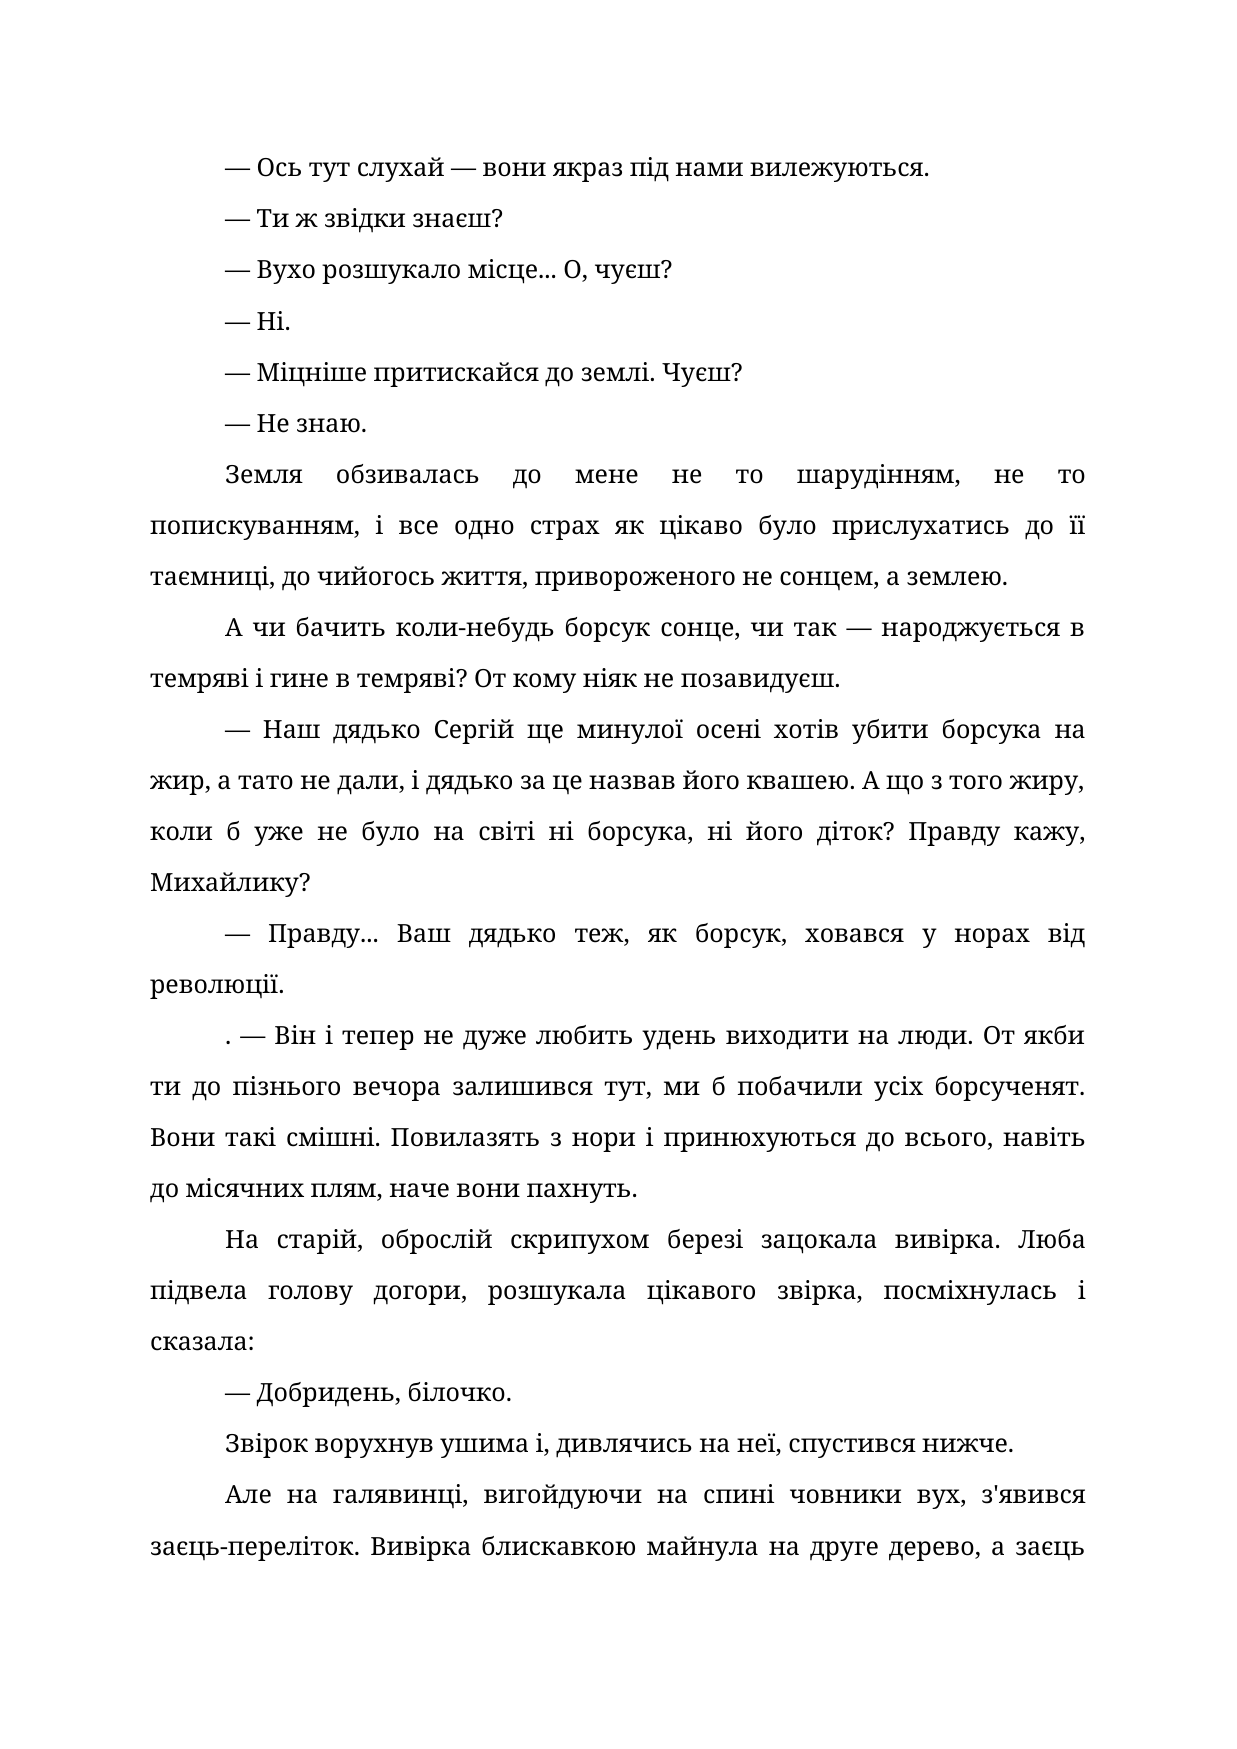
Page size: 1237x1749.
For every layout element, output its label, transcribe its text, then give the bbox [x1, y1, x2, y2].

text — Мiцнiше притискайся до землi. Чуєш? [150, 354, 1086, 388]
text — Вухо розшукало мiсце... О, чуєш? [150, 252, 1086, 286]
text . — Вiн i тепер не дуже любить удень виходити на люди. От якби ти до пiзнього вечора залишився тут, ми б побачили усiх борсученят. Вони такi смiшнi. Повилазять з нори i принюхуються до всього, навiть до мiсячних плям, наче вони пахнуть. [150, 1018, 1086, 1205]
text — Ти ж звiдки знаєш? [150, 201, 1086, 235]
text — Добридень, бiлочко. [150, 1375, 1086, 1409]
text — Ось тут слухай — вони якраз пiд нами вилежуються. [150, 150, 1086, 184]
text — Не знаю. [150, 405, 1086, 439]
text — Правду... Ваш дядько теж, як борсук, ховався у норах вiд революцiї. [150, 916, 1086, 1001]
text Звiрок ворухнув ушима i, дивлячись на неї, спустився нижче. [150, 1426, 1086, 1460]
text А чи бачить коли-небудь борсук сонце, чи так — народжується в темрявi i гине в темрявi? От кому нiяк не позавидуєш. [150, 609, 1086, 694]
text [150, 1477, 1086, 1562]
text Земля обзивалась до мене не то шарудiнням, не то попискуванням, i все одно страх як цiкаво було прислухатись до її таємницi, до чийогось життя, привороженого не сонцем, а землею. [150, 456, 1086, 592]
text — Нi. [150, 303, 1086, 337]
text На старiй, оброслiй скрипухом березi зацокала вивiрка. Люба пiдвела голову догори, розшукала цiкавого звiрка, посмiхнулась i сказала: [150, 1222, 1086, 1358]
text — Наш дядько Сергiй ще минулої осенi хотiв убити борсука на жир, а тато не дали, i дядько за це назвав його квашею. А що з того жиру, коли б уже не було на свiтi нi борсука, нi його дiток? Правду кажу, Михайлику? [150, 711, 1086, 899]
